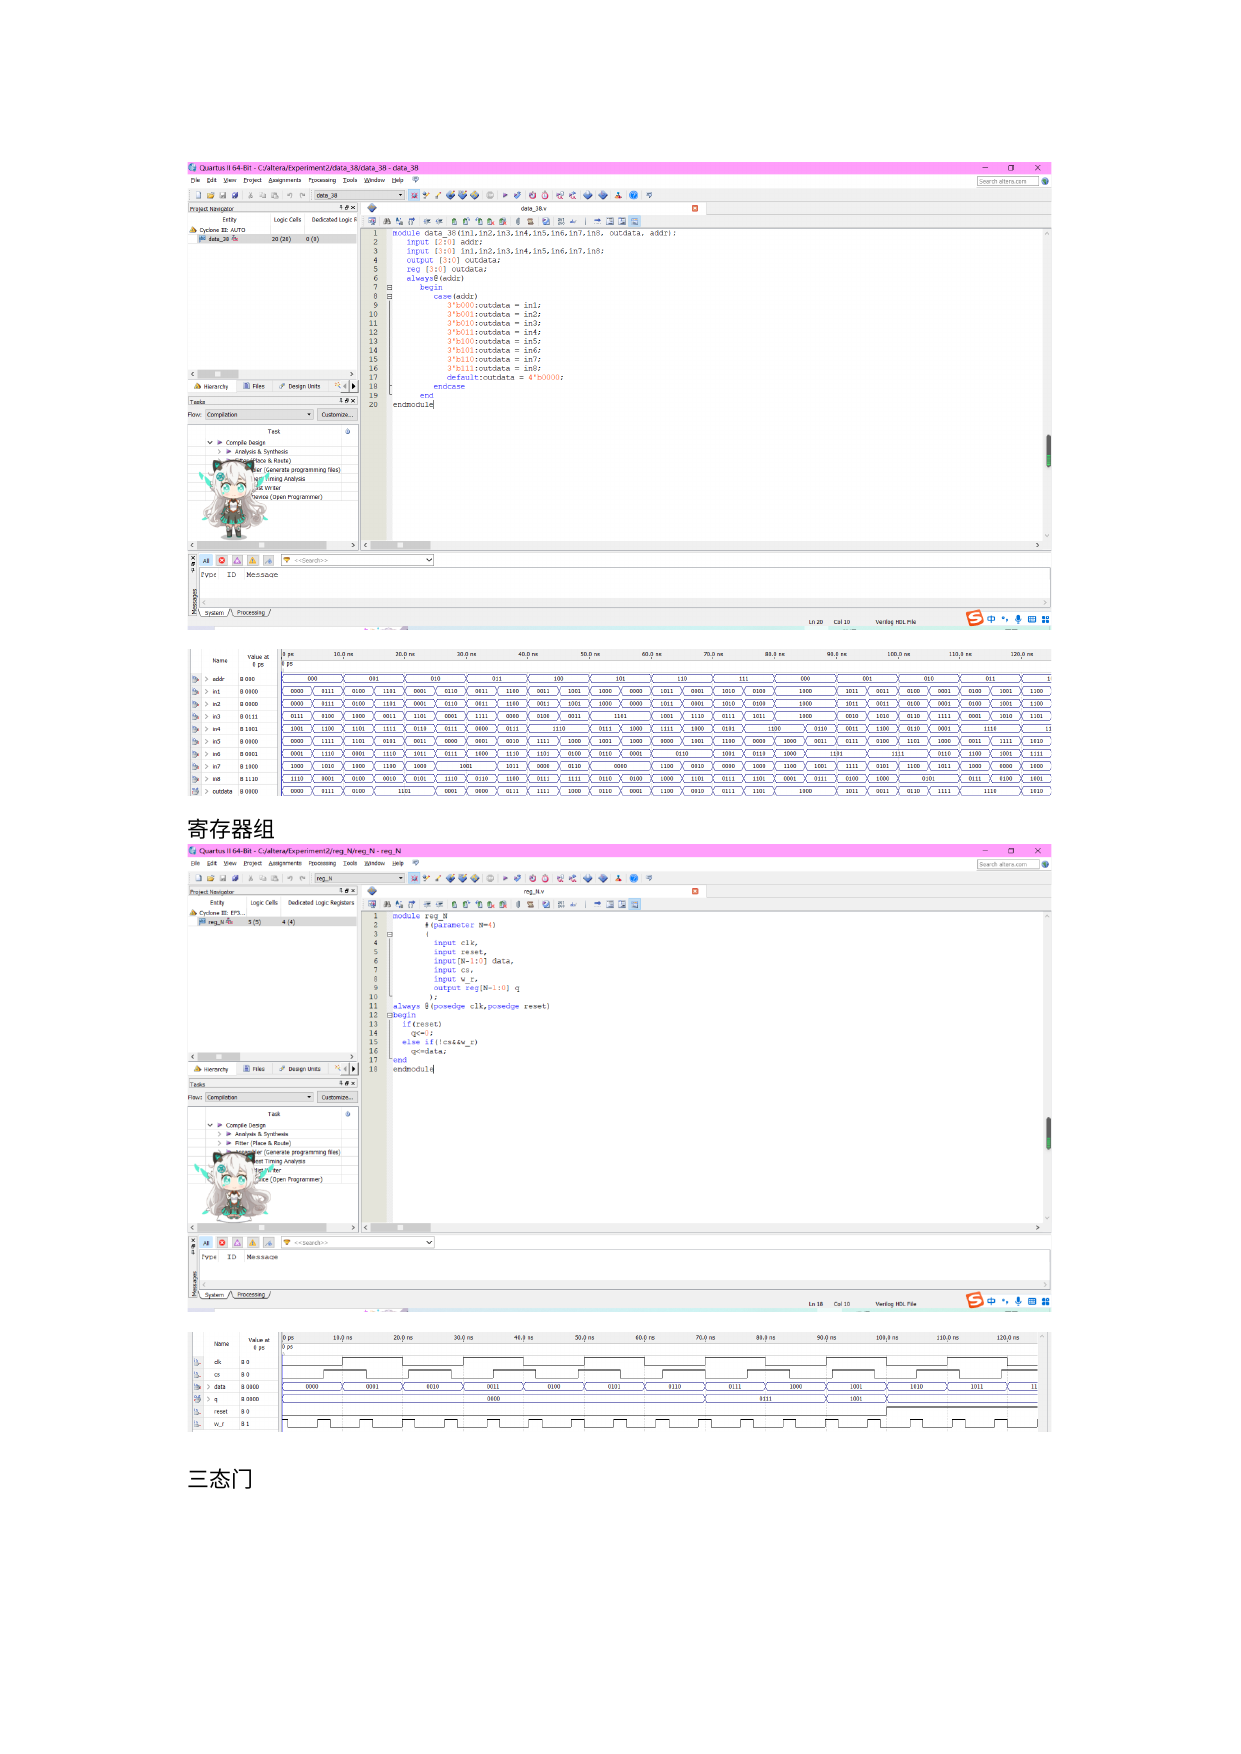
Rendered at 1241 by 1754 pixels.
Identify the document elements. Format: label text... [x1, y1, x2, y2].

picture [187, 1332, 1052, 1432]
picture [187, 844, 1052, 1312]
text 寄存器组 [187, 812, 1053, 844]
text 三态门 [187, 1462, 1053, 1494]
picture [187, 649, 1052, 796]
picture [187, 162, 1052, 630]
